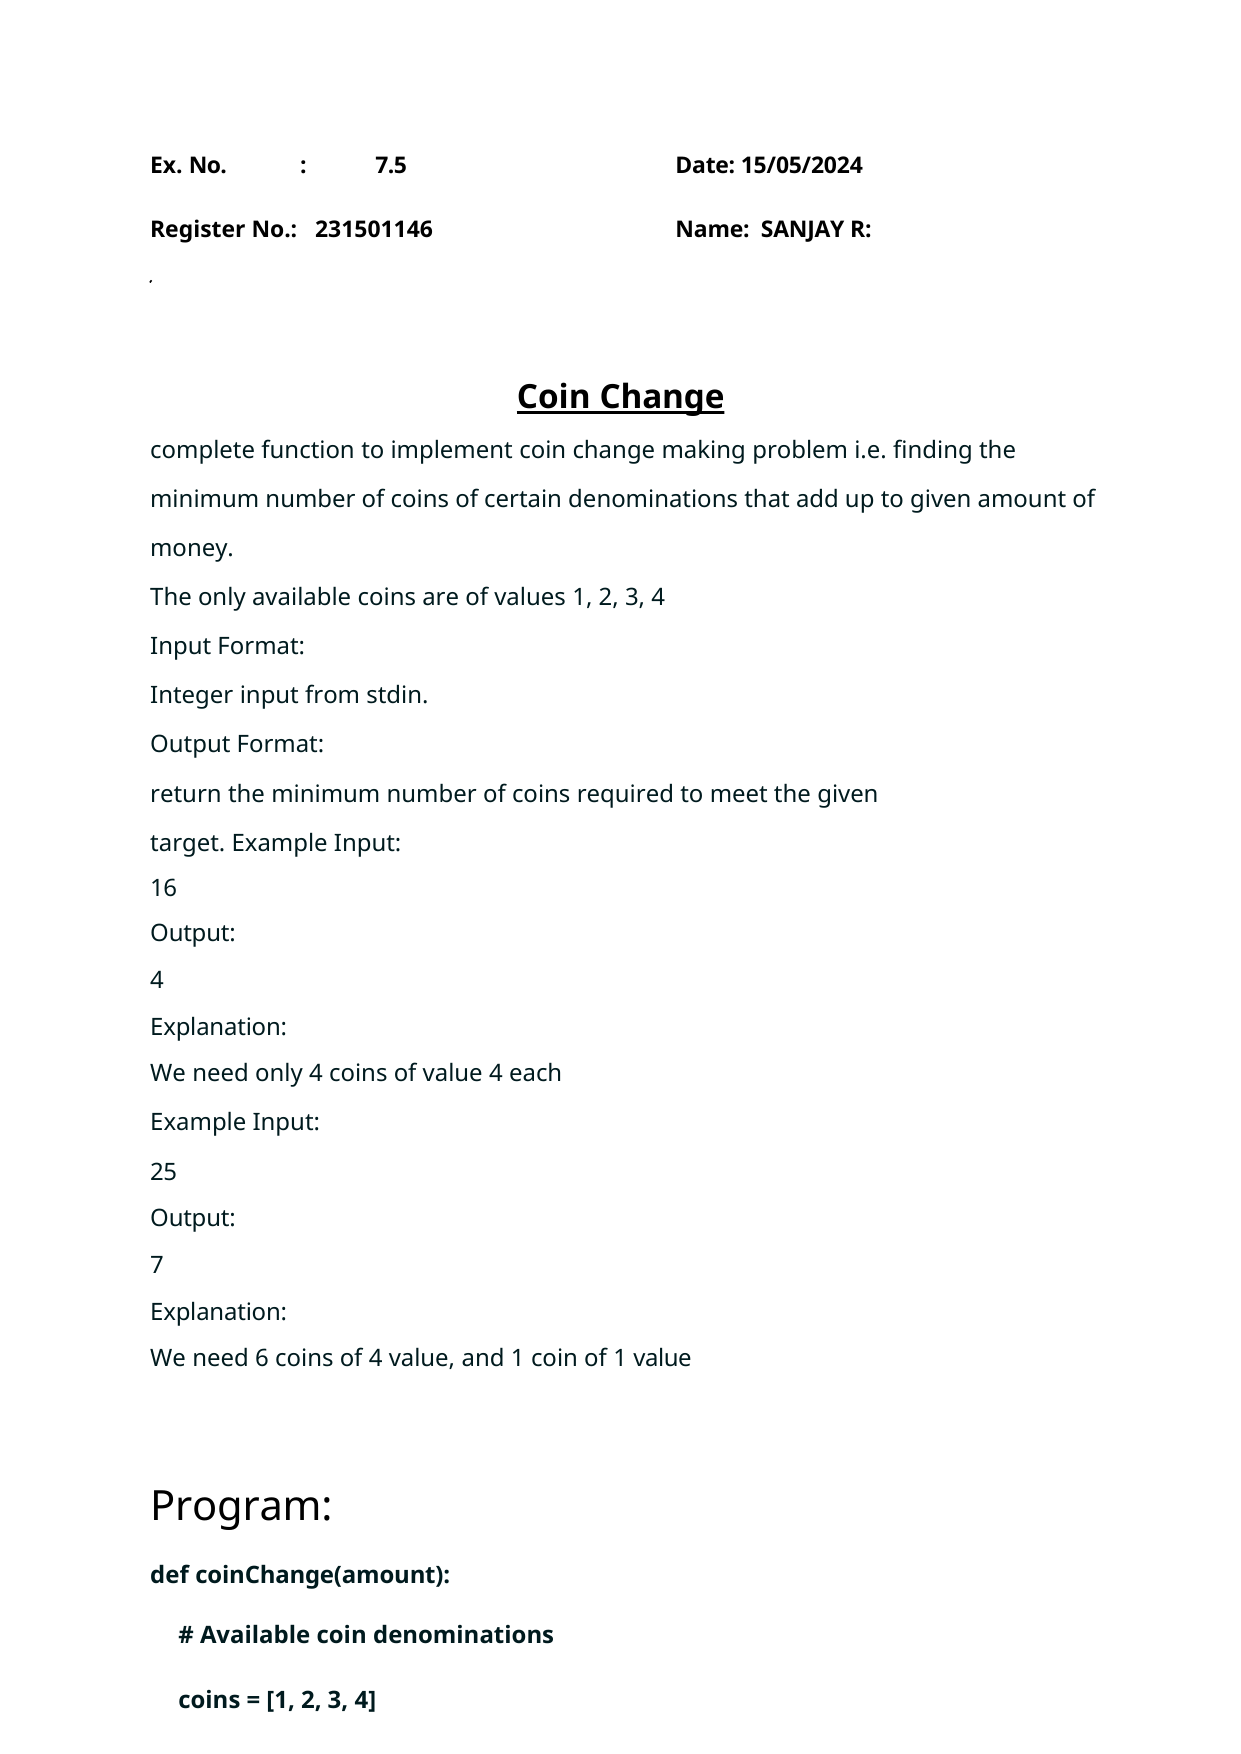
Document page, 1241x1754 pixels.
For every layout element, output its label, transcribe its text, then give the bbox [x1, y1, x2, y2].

text Output: [150, 1201, 1138, 1233]
text 25 [150, 1154, 1138, 1187]
text 7 [150, 1248, 1138, 1280]
text Explanation: [150, 1009, 1138, 1042]
text Output: [150, 916, 1138, 949]
text We need 6 coins of 4 value, and 1 coin of 1 value [150, 1340, 1138, 1373]
text We need only 4 coins of value 4 each Example Input: [150, 1056, 587, 1138]
text def coinChange(amount): [150, 1558, 1138, 1590]
text 4 [150, 962, 1138, 995]
subtitle Program: [150, 1475, 1138, 1532]
text Integer input from stdin. Output Format: [150, 678, 492, 760]
text return the minimum number of coins required to meet the given target. Example Input: [150, 777, 954, 858]
subtitle Coin Change [129, 373, 1111, 418]
text Register No.: 231501146 Name: SANJAY R: [150, 213, 1138, 245]
text Explanation: [150, 1294, 1138, 1327]
text complete function to implement coin change making problem i.e. finding the minimum number of coins of certain denominations that add up to given amount of money. [150, 432, 1125, 563]
text 16 [150, 875, 1138, 902]
text Ex. No. : 7.5 Date: 15/05/2024 [150, 149, 1138, 180]
text # Available coin denominations coins = [1, 2, 3, 4] [178, 1618, 587, 1715]
text The only available coins are of values 1, 2, 3, 4 Input Format: [150, 580, 699, 661]
